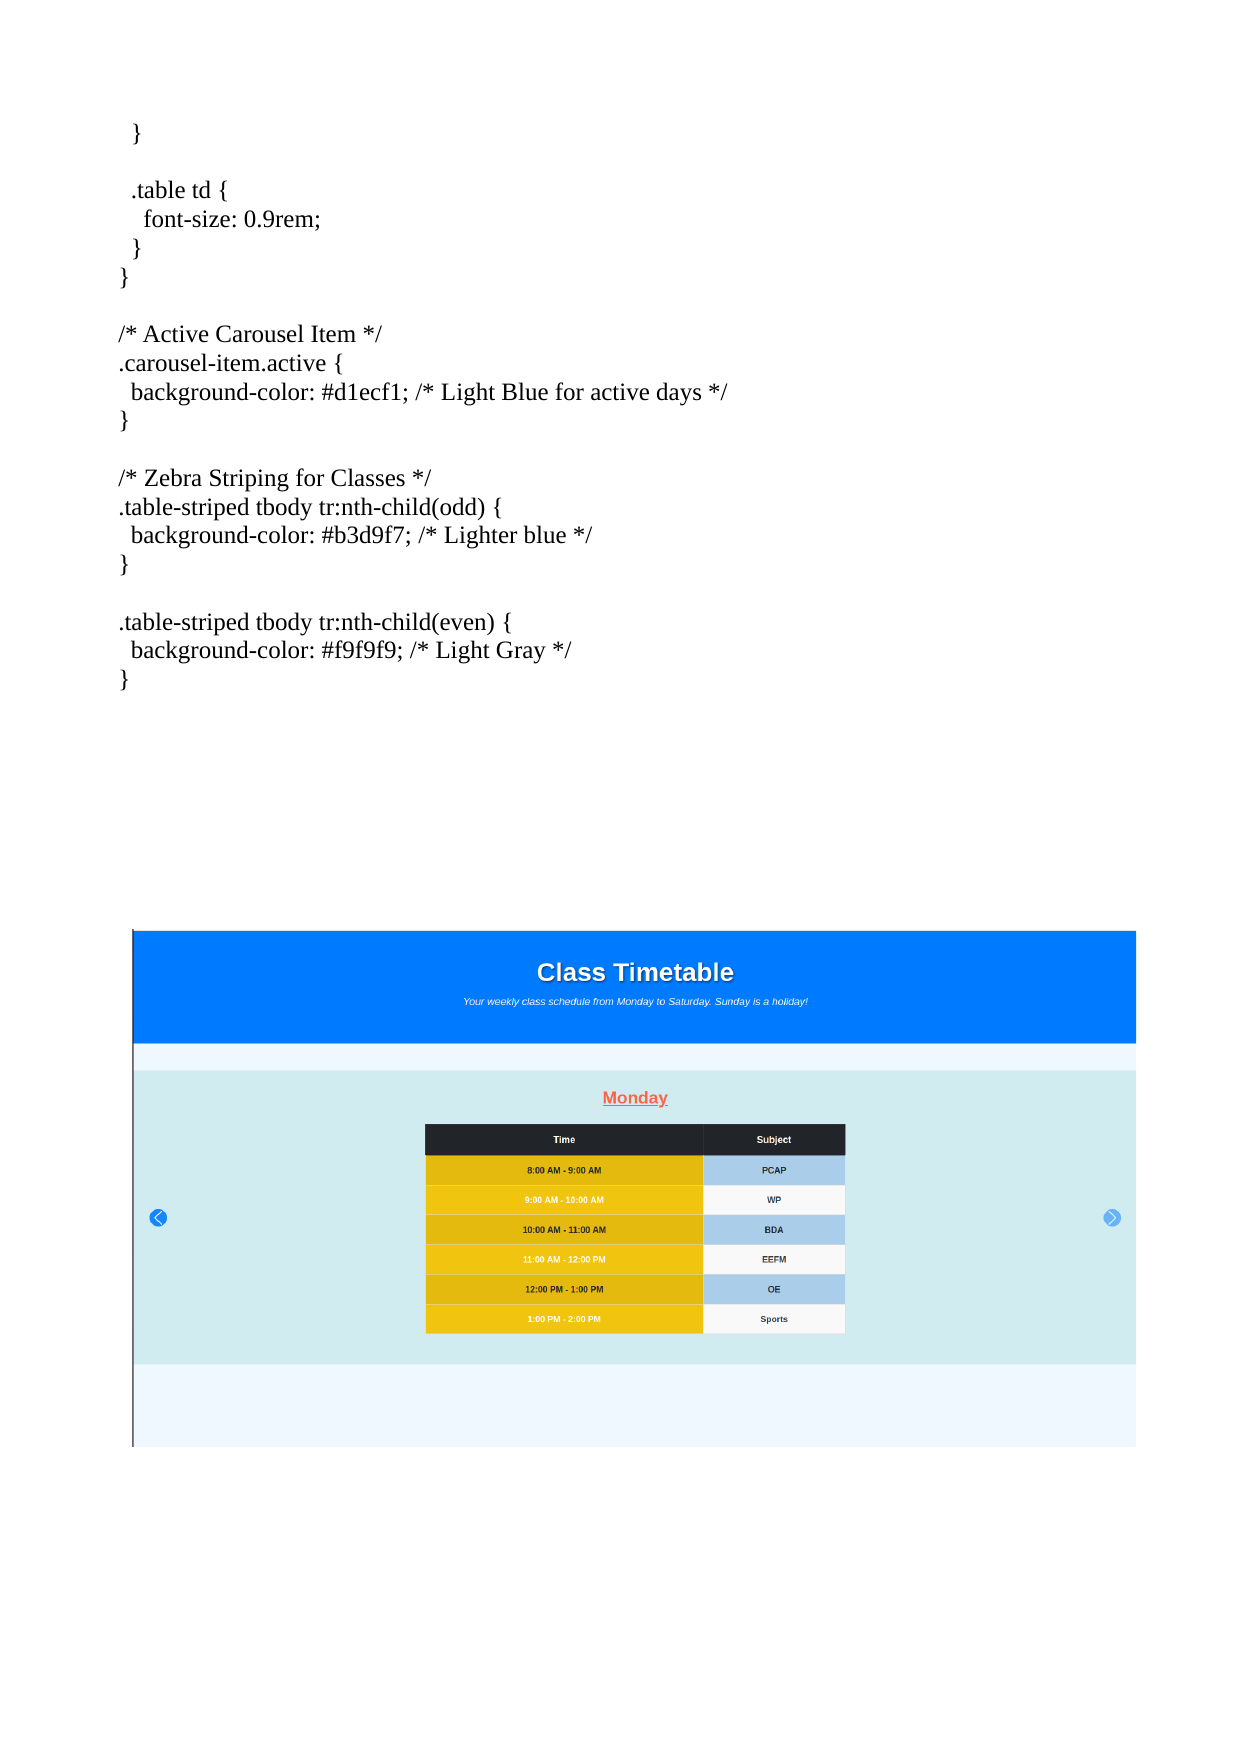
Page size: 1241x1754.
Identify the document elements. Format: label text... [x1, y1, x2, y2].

text } [118, 664, 1122, 693]
text } [118, 406, 1122, 434]
text } [118, 118, 1122, 147]
text .table td { [118, 176, 1122, 204]
text } [118, 233, 1122, 262]
text font-size: 0.9rem; [118, 204, 1122, 233]
text .table-striped tbody tr:nth-child(even) { [118, 607, 1122, 636]
text } [118, 549, 1122, 578]
text /* Zebra Striping for Classes */ [118, 463, 1122, 492]
text background-color: #b3d9f7; /* Lighter blue */ [118, 521, 1122, 549]
text background-color: #f9f9f9; /* Light Gray */ [118, 636, 1122, 664]
text .carousel-item.active { [118, 348, 1122, 377]
picture [132, 929, 1137, 1447]
text .table-striped tbody tr:nth-child(odd) { [118, 492, 1122, 521]
text background-color: #d1ecf1; /* Light Blue for active days */ [118, 377, 1122, 406]
text /* Active Carousel Item */ [118, 319, 1122, 348]
text } [118, 262, 1122, 291]
